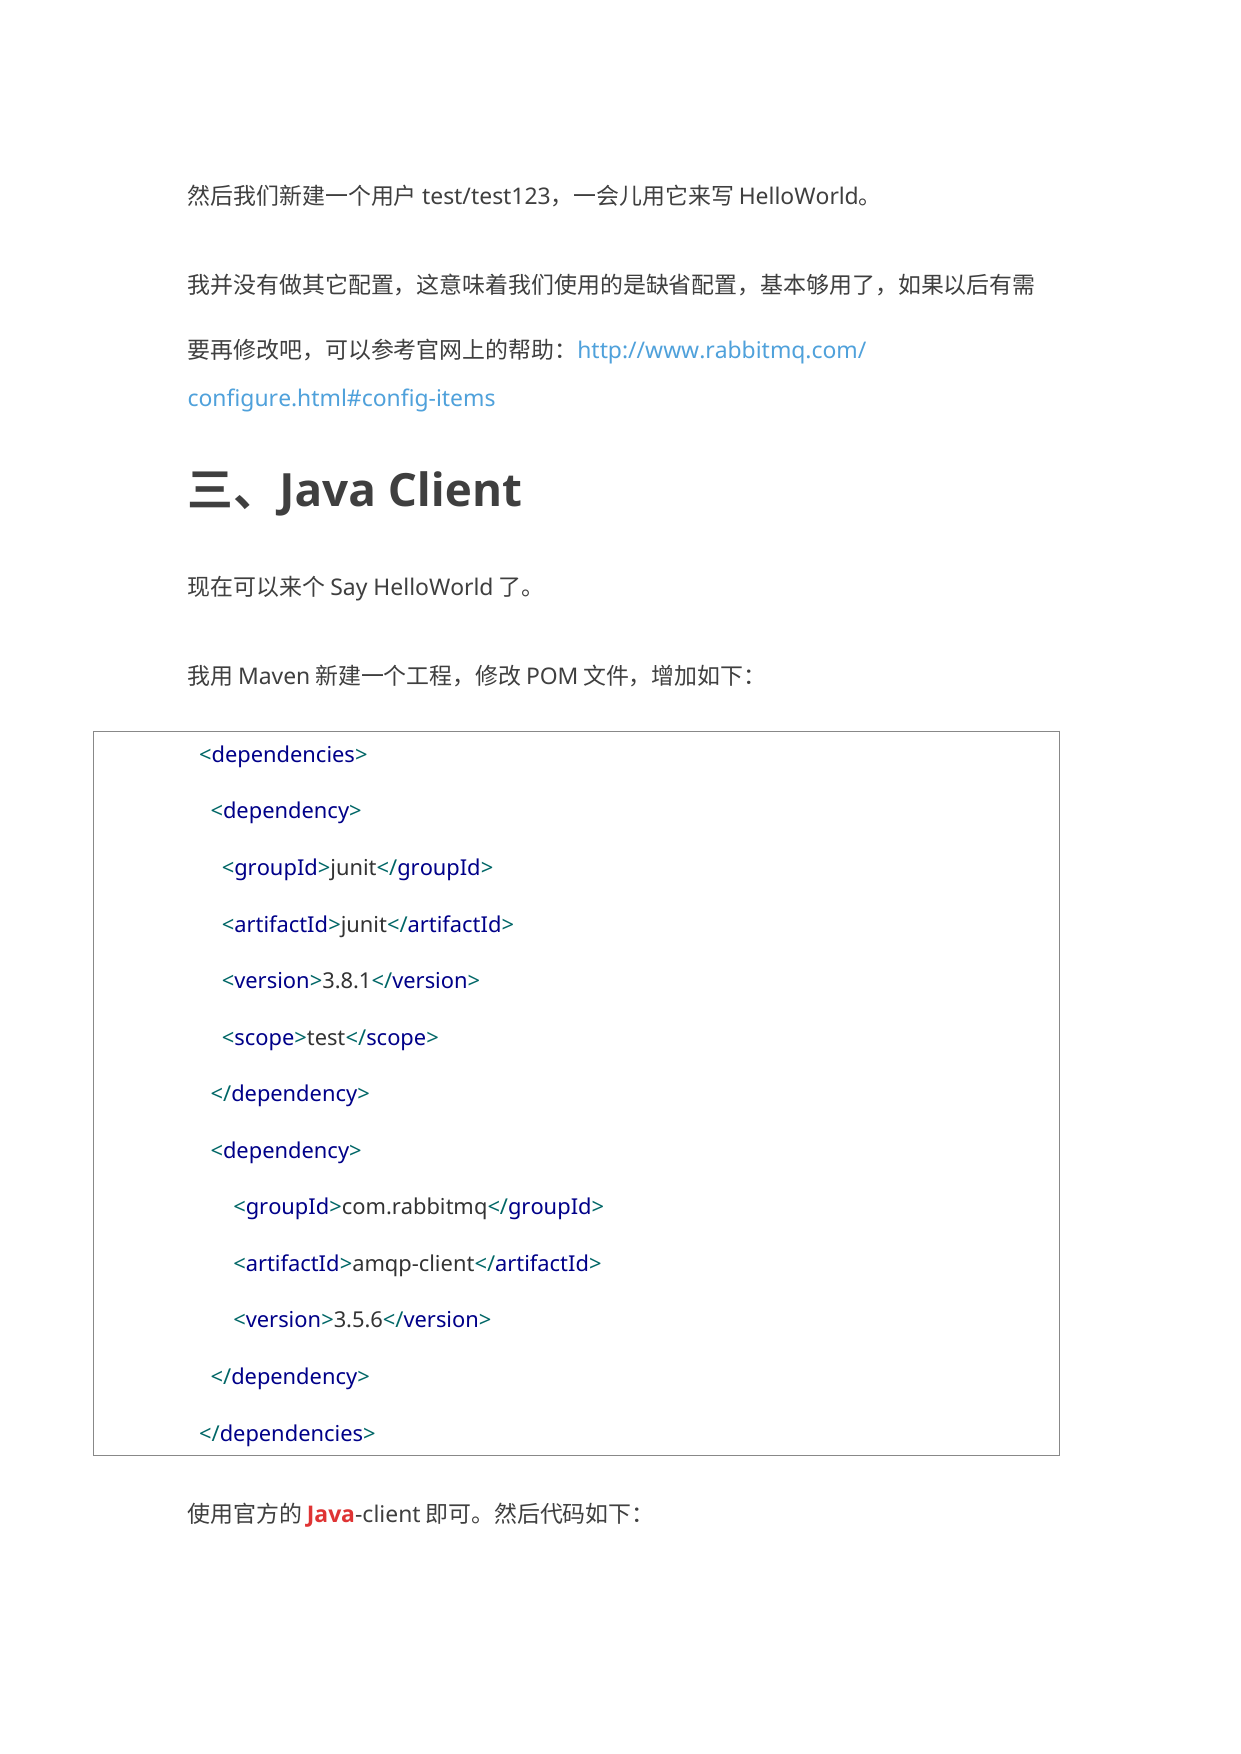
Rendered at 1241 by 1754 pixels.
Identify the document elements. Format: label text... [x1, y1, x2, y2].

text <groupId>junit</groupId> [94, 844, 1059, 883]
text <groupId>com.rabbitmq</groupId> [94, 1183, 1059, 1222]
text </dependency> [94, 1353, 1059, 1392]
text <version>3.8.1</version> [94, 957, 1059, 996]
text 现在可以来个 Say HelloWorld了。 [187, 553, 1053, 618]
text <dependencies> [94, 732, 1059, 770]
text <dependency> [94, 787, 1059, 827]
text <artifactId>junit</artifactId> [94, 900, 1059, 940]
subtitle 三、Java Client [187, 438, 1053, 535]
text 使用官方的Java-client即可。然后代码如下： [187, 1479, 1053, 1544]
text </dependency> [94, 1070, 1059, 1109]
text 然后我们新建一个用户 test/test123，一会儿用它来写HelloWorld。 [187, 162, 1053, 227]
text 我并没有做其它配置，这意味着我们使用的是缺省配置，基本够用了，如果以后有需要再修改吧，可以参考官网上的帮助：http://www.rabbitmq.com/configure.html#config-items [187, 251, 1053, 413]
text </dependencies> [94, 1409, 1059, 1455]
text <artifactId>amqp-client</artifactId> [94, 1240, 1059, 1279]
text <scope>test</scope> [94, 1013, 1059, 1053]
text <version>3.5.6</version> [94, 1296, 1059, 1336]
text <dependency> [94, 1127, 1059, 1166]
text 我用Maven新建一个工程，修改POM文件，增加如下： [187, 642, 1053, 707]
